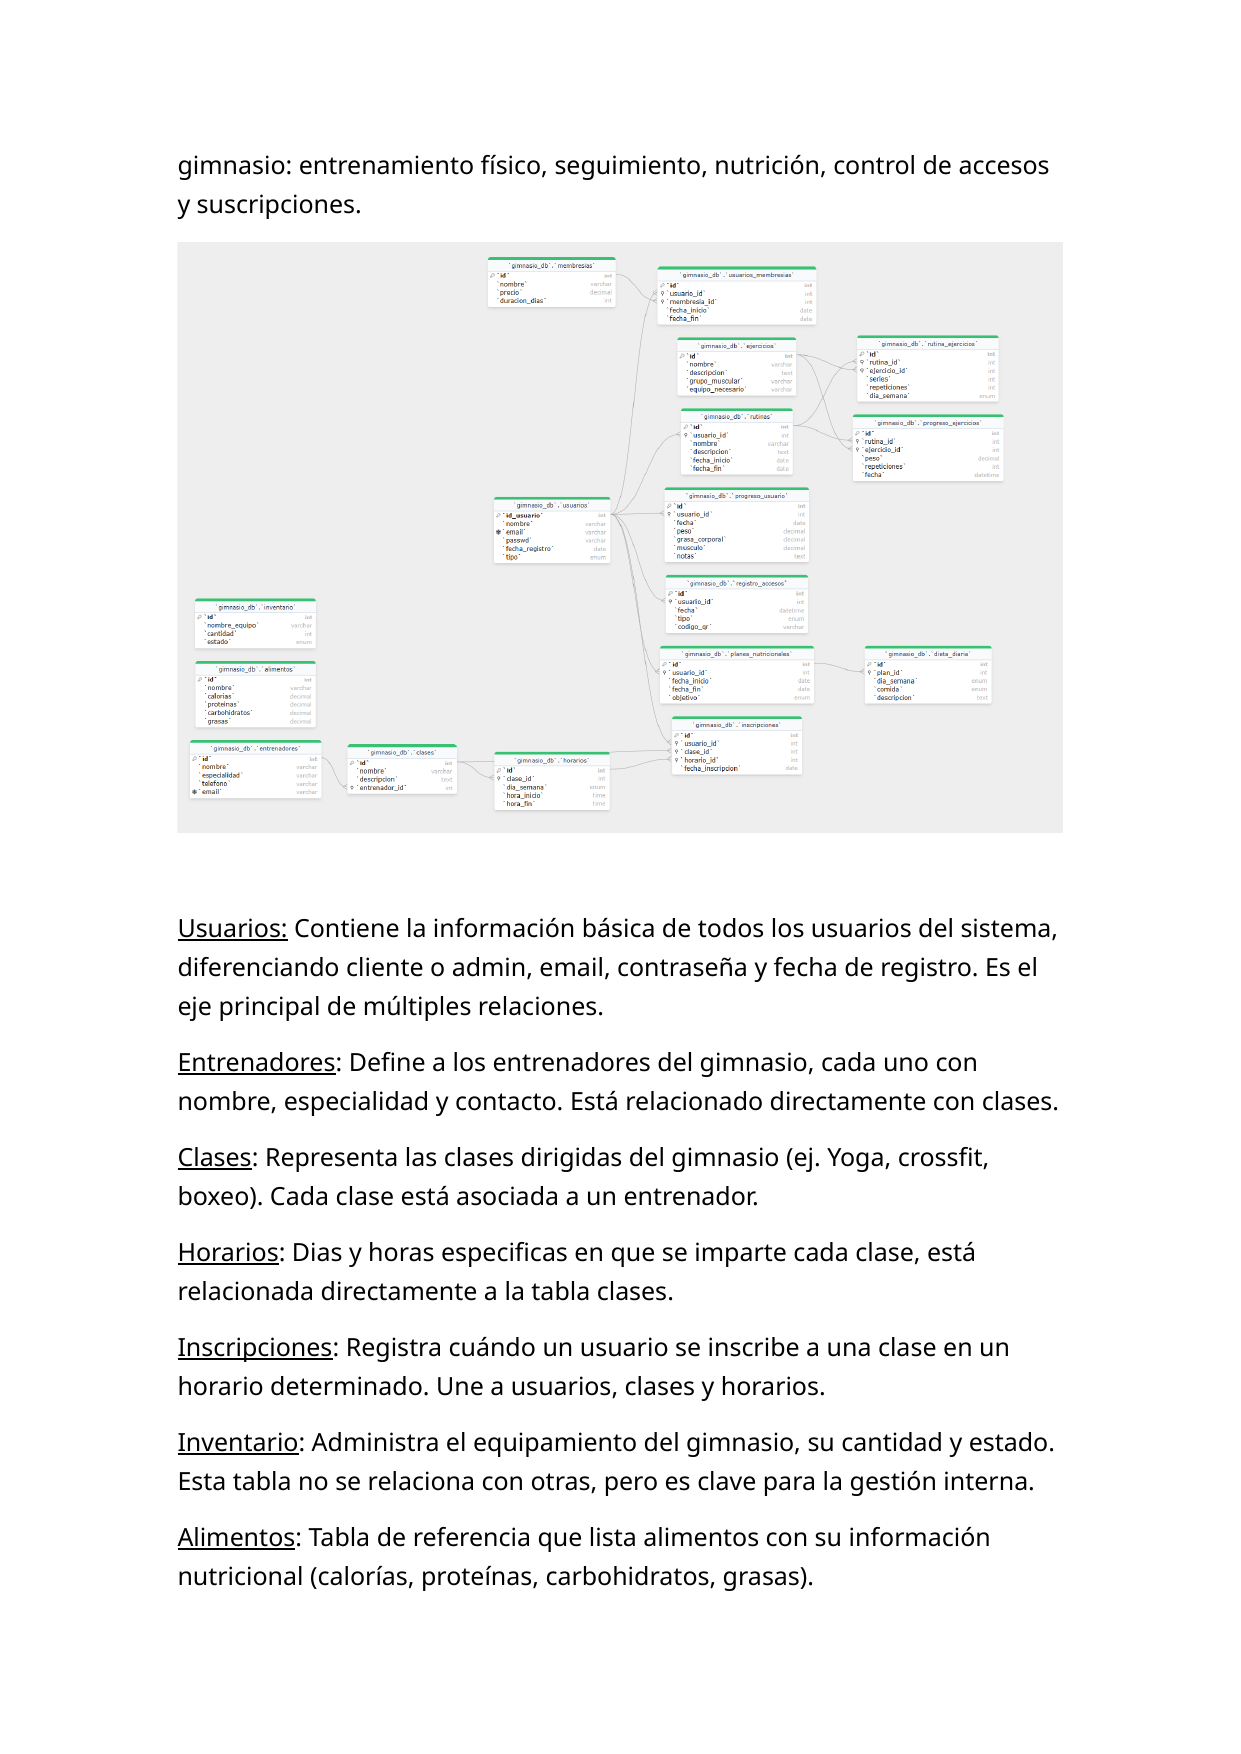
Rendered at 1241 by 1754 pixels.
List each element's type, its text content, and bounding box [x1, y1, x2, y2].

picture [177, 242, 1063, 833]
text Horarios: Dias y horas especificas en que se imparte cada clase, está relacionada directamente a la tabla clases. [177, 1234, 1063, 1308]
text Inscripciones: Registra cuándo un usuario se inscribe a una clase en un horario determinado. Une a usuarios, clases y horarios. [177, 1329, 1063, 1403]
text Inventario: Administra el equipamiento del gimnasio, su cantidad y estado. Esta tabla no se relaciona con otras, pero es clave para la gestión interna. [177, 1424, 1063, 1498]
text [177, 148, 1063, 221]
text Entrenadores: Define a los entrenadores del gimnasio, cada uno con nombre, especialidad y contacto. Está relacionado directamente con clases. [177, 1044, 1063, 1118]
text Usuarios: Contiene la información básica de todos los usuarios del sistema, diferenciando cliente o admin, email, contraseña y fecha de registro. Es el eje principal de múltiples relaciones. [177, 910, 1063, 1023]
text Clases: Representa las clases dirigidas del gimnasio (ej. Yoga, crossfit, boxeo). Cada clase está asociada a un entrenador. [177, 1139, 1063, 1213]
text Alimentos: Tabla de referencia que lista alimentos con su información nutricional (calorías, proteínas, carbohidratos, grasas). [177, 1519, 1063, 1593]
